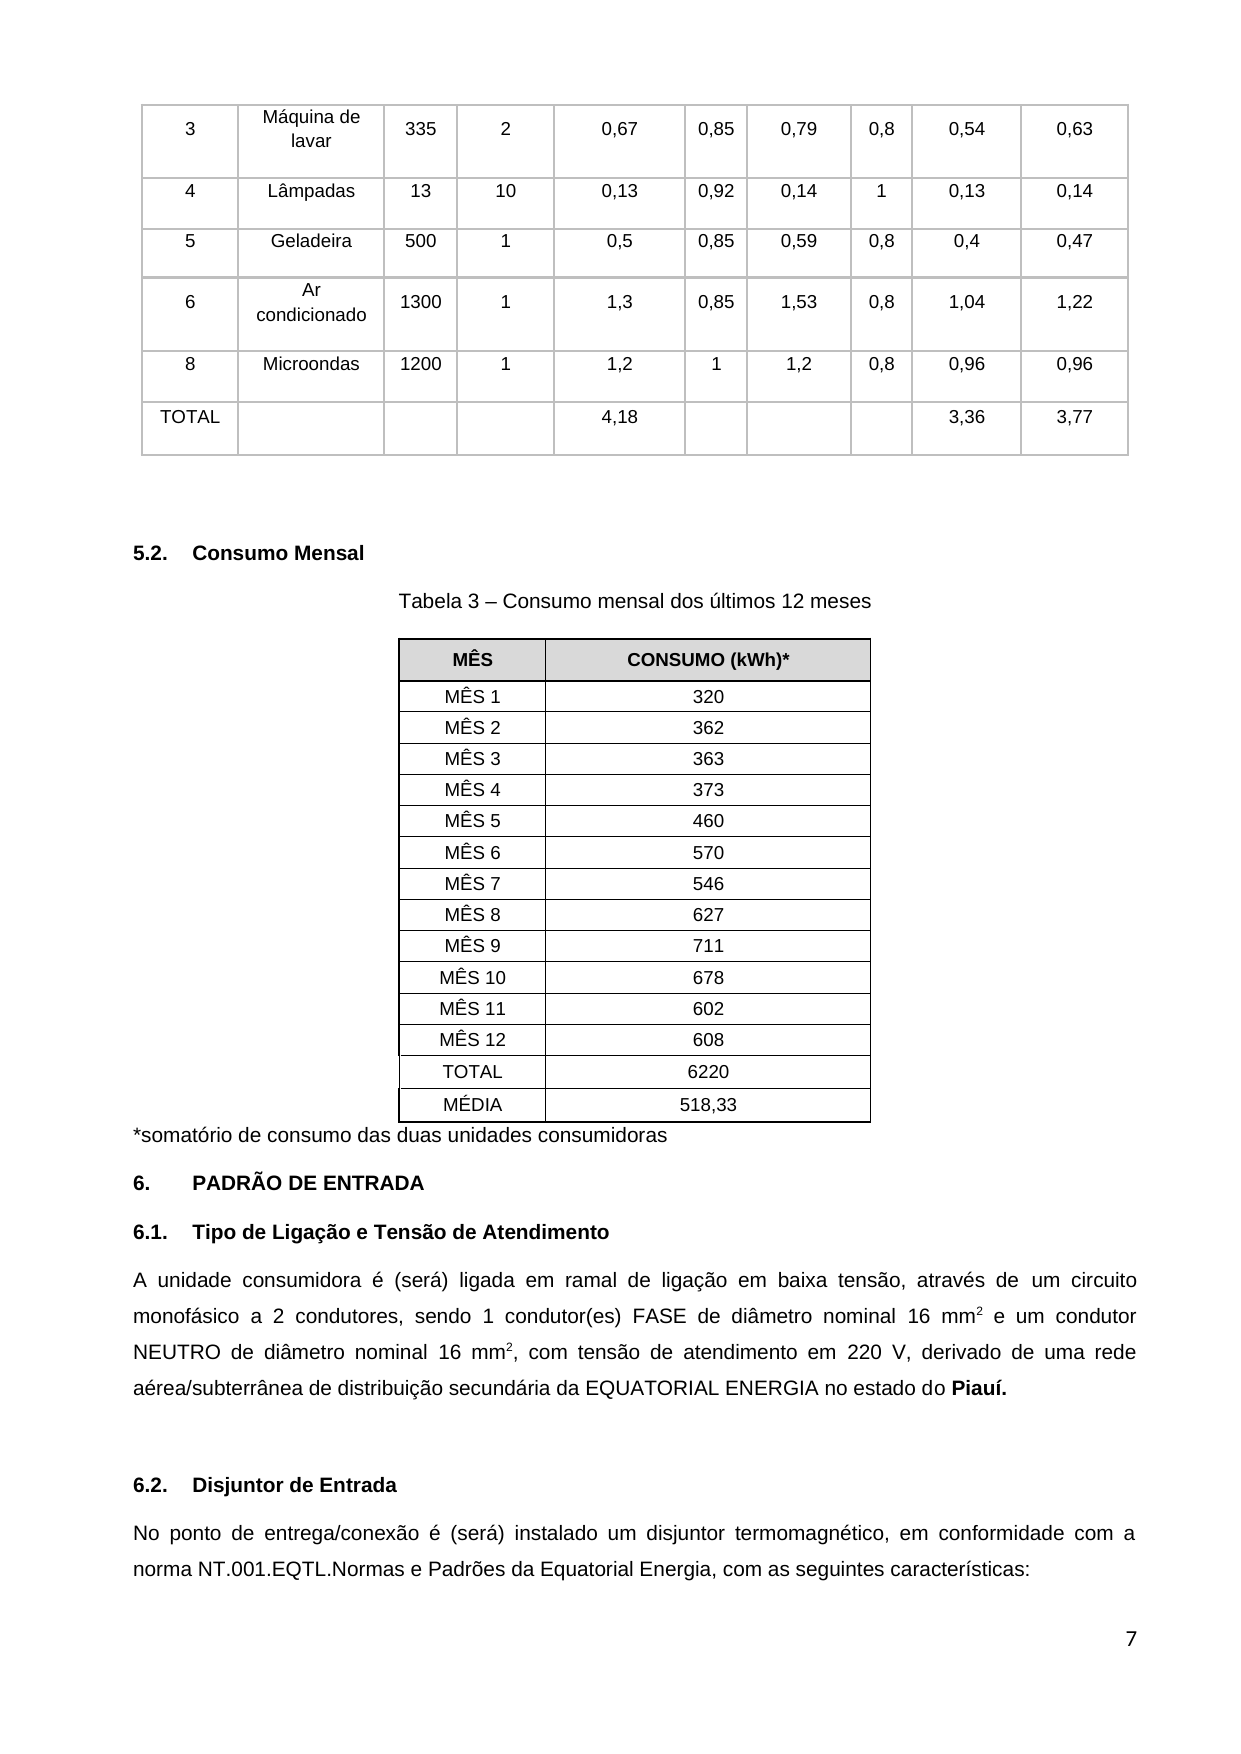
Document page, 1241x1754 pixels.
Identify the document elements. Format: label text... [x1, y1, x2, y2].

table_cell 2 [458, 106, 553, 177]
table_header CONSUMO (kWh)* [546, 640, 870, 680]
table_cell 13 [385, 179, 456, 228]
table_cell MÊS 7 [400, 869, 545, 899]
table_cell 518,33 [546, 1089, 870, 1121]
table_cell Ar condicionado [239, 279, 383, 349]
table_cell 1 [458, 279, 553, 349]
table_cell 0,96 [913, 352, 1020, 401]
table_cell 4,18 [555, 403, 684, 454]
table_cell 570 [546, 837, 870, 867]
table_cell 1200 [385, 352, 456, 401]
list Consumo Mensal [133, 541, 1137, 565]
table_cell Máquina de lavar [239, 106, 383, 177]
table_cell MÊS 8 [400, 900, 545, 930]
table_cell 1,2 [748, 352, 850, 401]
table_cell 0,85 [686, 230, 746, 276]
table_cell 1,3 [555, 279, 684, 349]
table_cell 1 [458, 230, 553, 276]
table_cell 0,79 [748, 106, 850, 177]
table_cell 363 [546, 744, 870, 774]
table_cell 1 [852, 179, 911, 228]
table_cell Microondas [239, 352, 383, 401]
table_cell 0,5 [555, 230, 684, 276]
table_cell 711 [546, 931, 870, 961]
table_cell 1300 [385, 279, 456, 349]
table_cell 0,85 [686, 106, 746, 177]
table_cell 6220 [546, 1056, 870, 1088]
table_cell MÉDIA [400, 1089, 545, 1121]
table_cell 0,85 [686, 279, 746, 349]
table_cell 6 [143, 279, 237, 349]
list Tipo de Ligação e Tensão de Atendimento [133, 1219, 1137, 1243]
table_cell 1,22 [1022, 279, 1127, 349]
table_cell 1 [458, 352, 553, 401]
table_cell 678 [546, 962, 870, 992]
table_cell 362 [546, 712, 870, 742]
table_cell 10 [458, 179, 553, 228]
table_cell 0,59 [748, 230, 850, 276]
table_cell MÊS 6 [400, 837, 545, 867]
table_cell 0,63 [1022, 106, 1127, 177]
table_header MÊS [400, 640, 545, 680]
table_cell 0,13 [555, 179, 684, 228]
table_cell 608 [546, 1025, 870, 1055]
table_cell 546 [546, 869, 870, 899]
table_cell 0,8 [852, 352, 911, 401]
table_cell 1,53 [748, 279, 850, 349]
table_cell 0,13 [913, 179, 1020, 228]
table_cell Geladeira [239, 230, 383, 276]
table_cell Lâmpadas [239, 179, 383, 228]
table_cell MÊS 10 [400, 962, 545, 992]
table_cell 602 [546, 994, 870, 1024]
table_cell 460 [546, 806, 870, 836]
table_cell 8 [143, 352, 237, 401]
table_cell 1 [686, 352, 746, 401]
table_cell MÊS 2 [400, 712, 545, 742]
table_cell 627 [546, 900, 870, 930]
list PADRÃO DE ENTRADA [133, 1171, 1137, 1195]
text Tabela 3 – Consumo mensal dos últimos 12 meses [133, 589, 1137, 613]
table_cell [239, 403, 383, 454]
table_cell 0,4 [913, 230, 1020, 276]
text *somatório de consumo das duas unidades consumidoras [133, 1123, 1137, 1147]
table_cell MÊS 12 [400, 1025, 545, 1055]
table_cell 373 [546, 775, 870, 805]
table_cell MÊS 9 [400, 931, 545, 961]
table_cell MÊS 5 [400, 806, 545, 836]
list Disjuntor de Entrada [133, 1473, 1137, 1497]
table_cell 3,77 [1022, 403, 1127, 454]
table_cell MÊS 1 [400, 682, 545, 711]
table_cell [748, 403, 850, 454]
table_cell 1,2 [555, 352, 684, 401]
table_cell 500 [385, 230, 456, 276]
table_cell TOTAL [143, 403, 237, 454]
table_cell TOTAL [400, 1056, 545, 1088]
table_cell 320 [546, 682, 870, 711]
table_cell MÊS 11 [400, 994, 545, 1024]
table_cell 0,54 [913, 106, 1020, 177]
table_cell 0,67 [555, 106, 684, 177]
table_cell 3,36 [913, 403, 1020, 454]
table_cell 0,14 [1022, 179, 1127, 228]
table_cell MÊS 3 [400, 744, 545, 774]
table_cell 0,92 [686, 179, 746, 228]
table_cell 0,47 [1022, 230, 1127, 276]
table_cell 0,96 [1022, 352, 1127, 401]
table_cell 0,14 [748, 179, 850, 228]
table_cell 335 [385, 106, 456, 177]
table_cell [385, 403, 456, 454]
table_cell [458, 403, 553, 454]
table_cell MÊS 4 [400, 775, 545, 805]
text A unidade consumidora é (será) ligada em ramal de ligação em baixa tensão, através de um circuito monofásico a 2 condutores, sendo 1 condutor(es) FASE de diâmetro nominal 16 mm2 e um condutor NEUTRO de diâmetro nominal 16 mm2, com tensão de atendimento em 220 V, derivado de uma rede aérea/subterrânea de distribuição secundária da EQUATORIAL ENERGIA no estado do Piauí. [133, 1268, 1137, 1400]
table_cell 0,8 [852, 106, 911, 177]
table_cell 0,8 [852, 279, 911, 349]
table_cell 0,8 [852, 230, 911, 276]
table_cell 5 [143, 230, 237, 276]
table_cell [852, 403, 911, 454]
table_cell 3 [143, 106, 237, 177]
table_cell [686, 403, 746, 454]
table_cell 4 [143, 179, 237, 228]
table_cell 1,04 [913, 279, 1020, 349]
